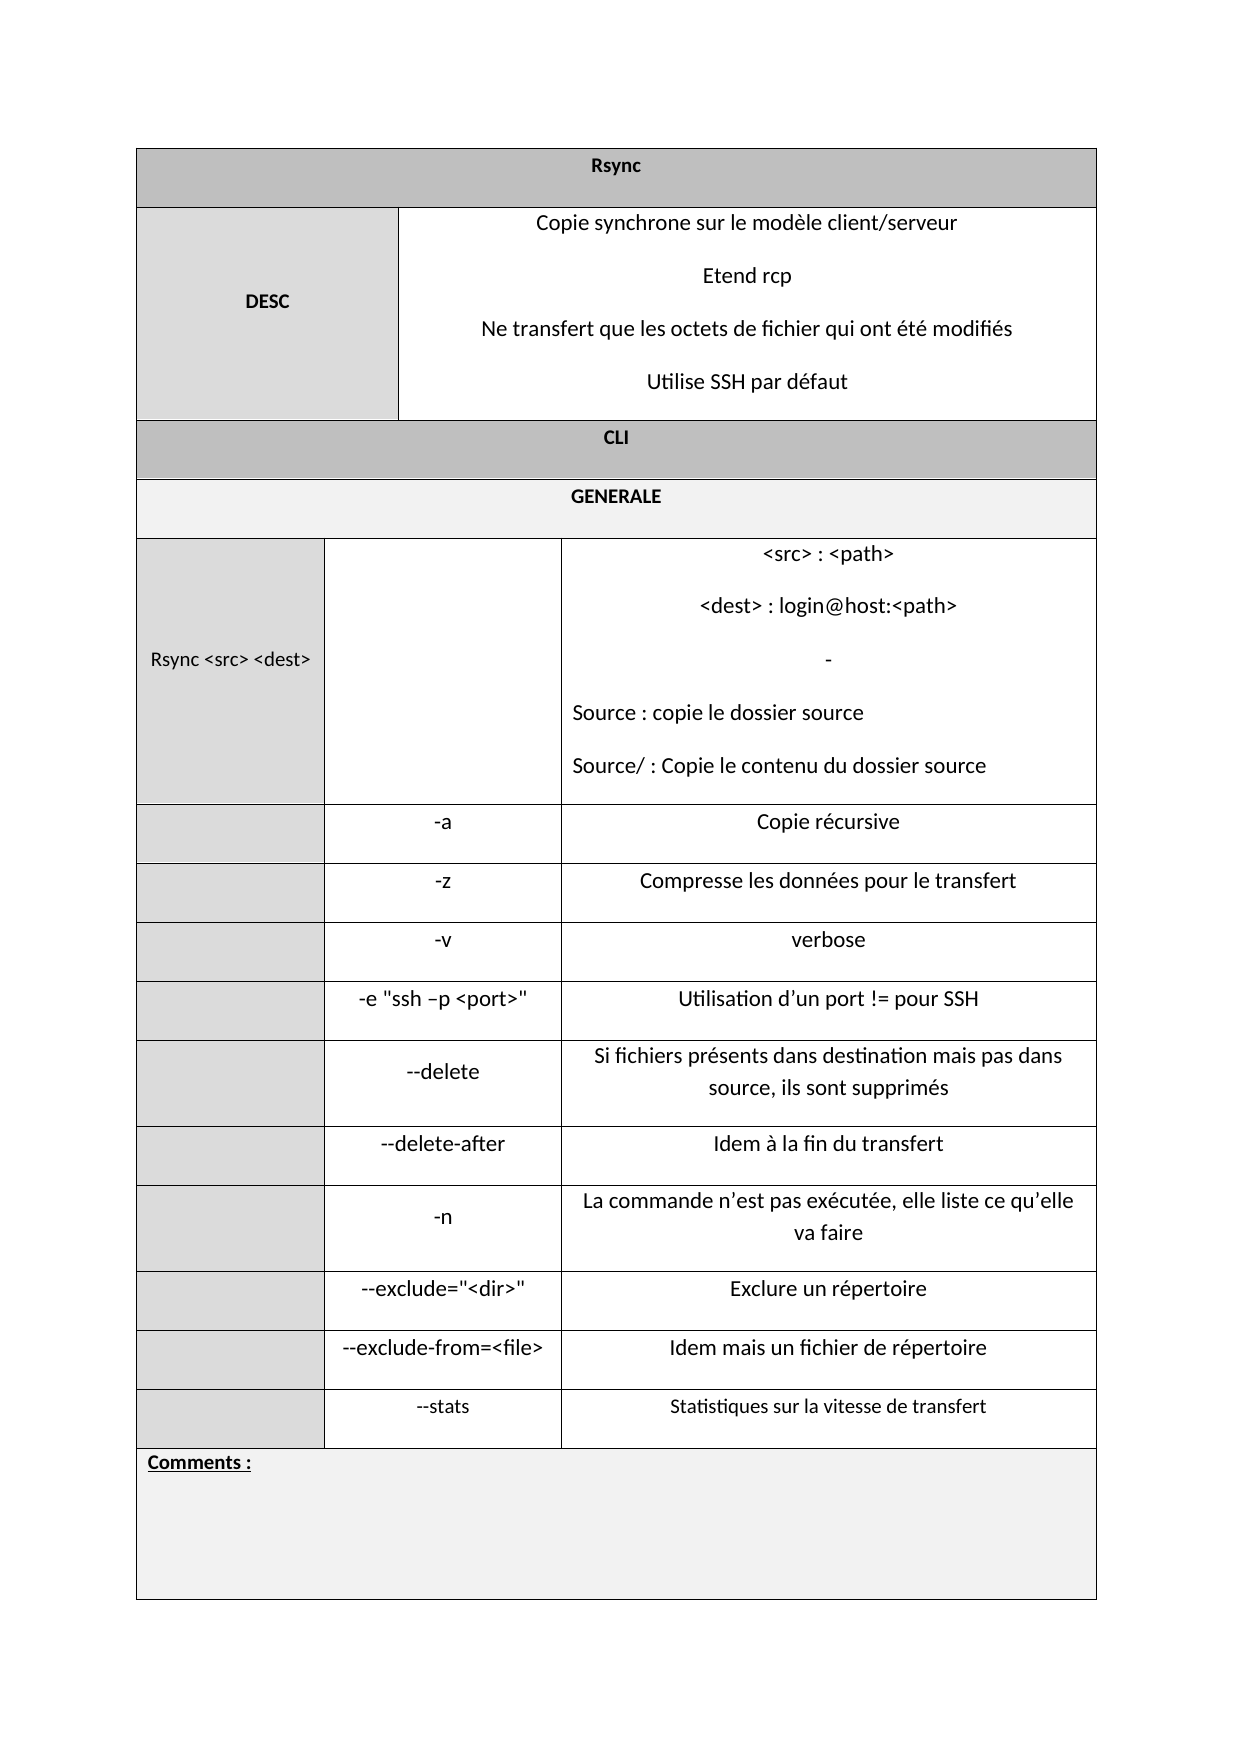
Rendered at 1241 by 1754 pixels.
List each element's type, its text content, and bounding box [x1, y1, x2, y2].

table_cell [137, 1390, 324, 1448]
table_cell -z [325, 864, 561, 922]
table_cell -e "ssh –p <port>" [325, 982, 561, 1040]
table_cell verbose [562, 923, 1096, 981]
table_cell Rsync <src> <dest> [137, 539, 324, 803]
table_cell [137, 864, 324, 922]
table_cell Copie synchrone sur le modèle client/serveur Etend rcp Ne transfert que les octets de fichier qui ont été modifiés Utilise SSH par défaut [399, 208, 1096, 419]
table_cell Idem mais un fichier de répertoire [562, 1331, 1096, 1389]
table_cell [325, 539, 561, 803]
table_cell --delete [325, 1041, 561, 1126]
table_cell Compresse les données pour le transfert [562, 864, 1096, 922]
table_cell DESC [137, 208, 398, 419]
table_cell --delete-after [325, 1127, 561, 1185]
table_cell CLI [137, 421, 1096, 478]
table_cell [137, 1186, 324, 1271]
table_cell Statistiques sur la vitesse de transfert [562, 1390, 1096, 1448]
table_cell [137, 1331, 324, 1389]
table_cell La commande n’est pas exécutée, elle liste ce qu’elle va faire [562, 1186, 1096, 1271]
table_cell -n [325, 1186, 561, 1271]
table_cell Exclure un répertoire [562, 1272, 1096, 1330]
table_cell [137, 923, 324, 981]
table_header Rsync [137, 149, 1096, 207]
table_cell <src> : <path> <dest> : login@host:<path> - Source : copie le dossier source Source/ : Copie le contenu du dossier source [562, 539, 1096, 803]
table_cell GENERALE [137, 480, 1096, 538]
table_cell --exclude="<dir>" [325, 1272, 561, 1330]
table_cell [137, 1272, 324, 1330]
table_cell Copie récursive [562, 805, 1096, 862]
table_cell -a [325, 805, 561, 862]
table_cell [137, 1041, 324, 1126]
table_cell Idem à la fin du transfert [562, 1127, 1096, 1185]
table_cell --exclude-from=<file> [325, 1331, 561, 1389]
table_cell [137, 982, 324, 1040]
table_cell [137, 1127, 324, 1185]
table_cell Utilisation d’un port != pour SSH [562, 982, 1096, 1040]
table_cell Si fichiers présents dans destination mais pas dans source, ils sont supprimés [562, 1041, 1096, 1126]
table_cell --stats [325, 1390, 561, 1448]
table_cell [137, 805, 324, 862]
table_cell -v [325, 923, 561, 981]
table_cell Comments : [137, 1449, 1096, 1599]
